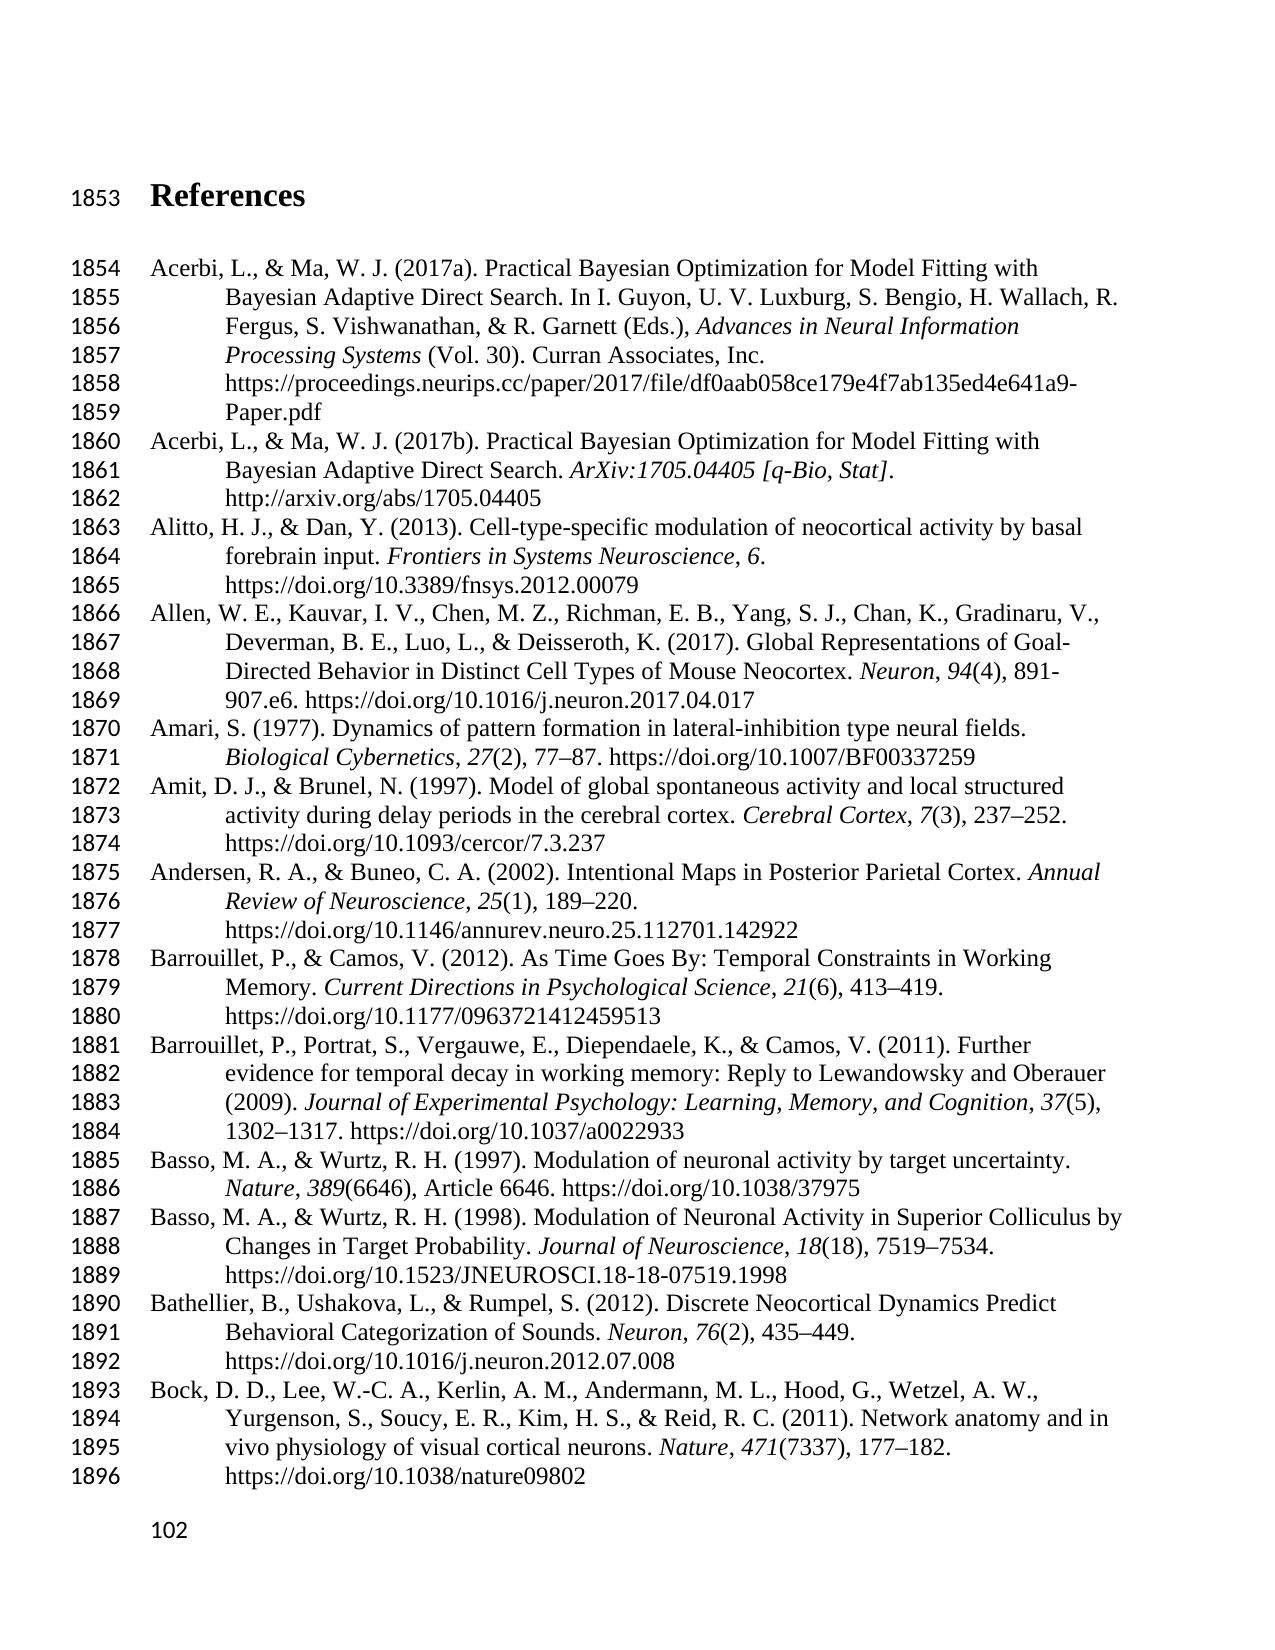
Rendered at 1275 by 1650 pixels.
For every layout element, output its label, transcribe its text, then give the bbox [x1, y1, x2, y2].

text Amit, D. J., & Brunel, N. (1997). Model of global spontaneous activity and local structured activity during delay periods in the cerebral cortex. Cerebral Cortex, 7(3), 237–252. https://doi.org/10.1093/cercor/7.3.237 [150, 771, 1125, 857]
text Barrouillet, P., & Camos, V. (2012). As Time Goes By: Temporal Constraints in Working Memory. Current Directions in Psychological Science, 21(6), 413–419. https://doi.org/10.1177/0963721412459513 [150, 943, 1125, 1030]
text Amari, S. (1977). Dynamics of pattern formation in lateral-inhibition type neural fields. Biological Cybernetics, 27(2), 77–87. https://doi.org/10.1007/BF00337259 [150, 713, 1125, 771]
text Barrouillet, P., Portrat, S., Vergauwe, E., Diependaele, K., & Camos, V. (2011). Further evidence for temporal decay in working memory: Reply to Lewandowsky and Oberauer (2009). Journal of Experimental Psychology: Learning, Memory, and Cognition, 37(5), 1302–1317. https://doi.org/10.1037/a0022933 [150, 1030, 1125, 1145]
text Allen, W. E., Kauvar, I. V., Chen, M. Z., Richman, E. B., Yang, S. J., Chan, K., Gradinaru, V., Deverman, B. E., Luo, L., & Deisseroth, K. (2017). Global Representations of Goal-Directed Behavior in Distinct Cell Types of Mouse Neocortex. Neuron, 94(4), 891-907.e6. https://doi.org/10.1016/j.neuron.2017.04.017 [150, 598, 1125, 713]
text Acerbi, L., & Ma, W. J. (2017a). Practical Bayesian Optimization for Model Fitting with Bayesian Adaptive Direct Search. In I. Guyon, U. V. Luxburg, S. Bengio, H. Wallach, R. Fergus, S. Vishwanathan, & R. Garnett (Eds.), Advances in Neural Information Processing Systems (Vol. 30). Curran Associates, Inc. https://proceedings.neurips.cc/paper/2017/file/df0aab058ce179e4f7ab135ed4e641a9-Paper.pdf [150, 252, 1125, 426]
text Alitto, H. J., & Dan, Y. (2013). Cell-type-specific modulation of neocortical activity by basal forebrain input. Frontiers in Systems Neuroscience, 6. https://doi.org/10.3389/fnsys.2012.00079 [150, 512, 1125, 598]
text Basso, M. A., & Wurtz, R. H. (1997). Modulation of neuronal activity by target uncertainty. Nature, 389(6646), Article 6646. https://doi.org/10.1038/37975 [150, 1145, 1125, 1202]
text Basso, M. A., & Wurtz, R. H. (1998). Modulation of Neuronal Activity in Superior Colliculus by Changes in Target Probability. Journal of Neuroscience, 18(18), 7519–7534. https://doi.org/10.1523/JNEUROSCI.18-18-07519.1998 [150, 1202, 1125, 1288]
text Bock, D. D., Lee, W.-C. A., Kerlin, A. M., Andermann, M. L., Hood, G., Wetzel, A. W., Yurgenson, S., Soucy, E. R., Kim, H. S., & Reid, R. C. (2011). Network anatomy and in vivo physiology of visual cortical neurons. Nature, 471(7337), 177–182. https://doi.org/10.1038/nature09802 [150, 1375, 1125, 1490]
text Acerbi, L., & Ma, W. J. (2017b). Practical Bayesian Optimization for Model Fitting with Bayesian Adaptive Direct Search. ArXiv:1705.04405 [q-Bio, Stat]. http://arxiv.org/abs/1705.04405 [150, 426, 1125, 512]
text Bathellier, B., Ushakova, L., & Rumpel, S. (2012). Discrete Neocortical Dynamics Predict Behavioral Categorization of Sounds. Neuron, 76(2), 435–449. https://doi.org/10.1016/j.neuron.2012.07.008 [150, 1288, 1125, 1375]
subtitle References [150, 175, 1125, 213]
text Andersen, R. A., & Buneo, C. A. (2002). Intentional Maps in Posterior Parietal Cortex. Annual Review of Neuroscience, 25(1), 189–220. https://doi.org/10.1146/annurev.neuro.25.112701.142922 [150, 857, 1125, 943]
